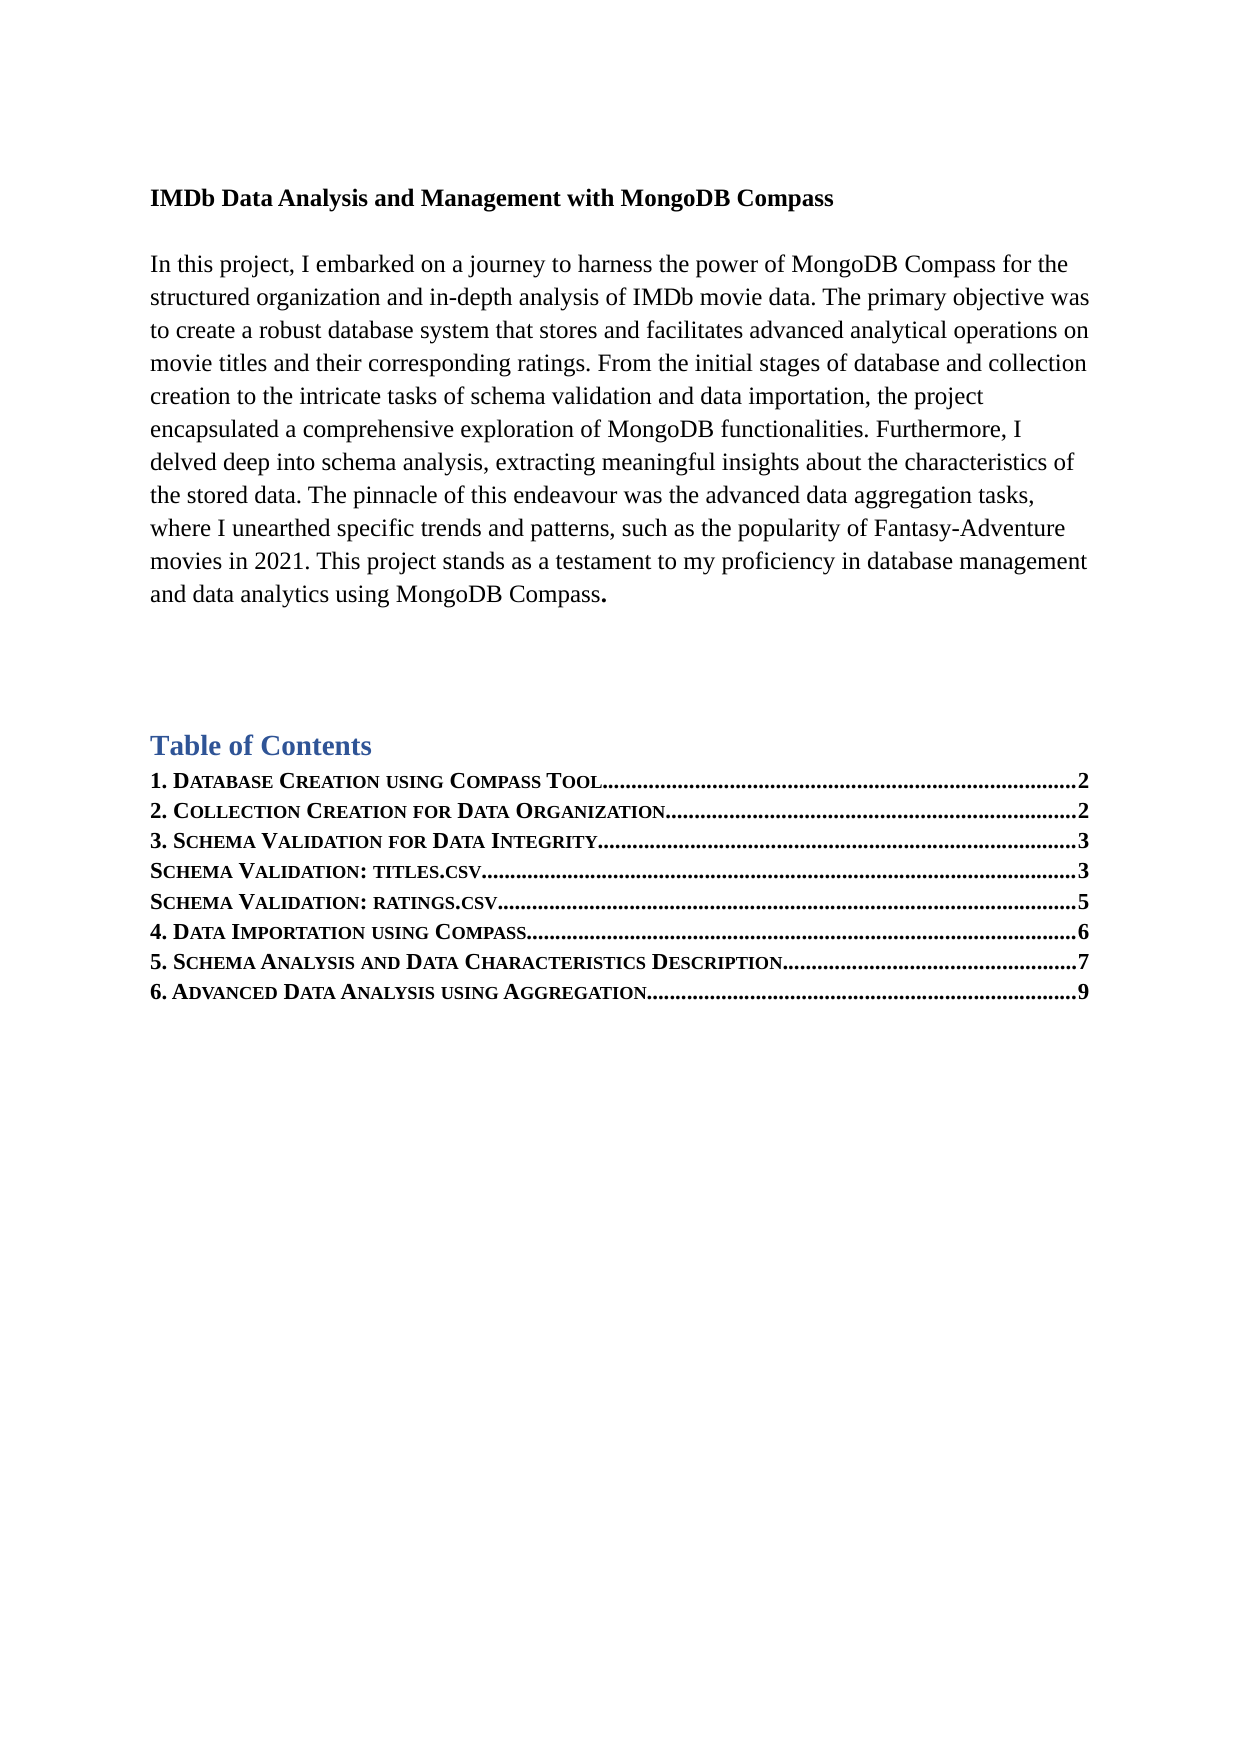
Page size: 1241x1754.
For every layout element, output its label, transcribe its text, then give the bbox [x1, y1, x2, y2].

text In this project, I embarked on a journey to harness the power of MongoDB Compass for the structured organization and in-depth analysis of IMDb movie data. The primary objective was to create a robust database system that stores and facilitates advanced analytical operations on movie titles and their corresponding ratings. From the initial stages of database and collection creation to the intricate tasks of schema validation and data importation, the project encapsulated a comprehensive exploration of MongoDB functionalities. Furthermore, I delved deep into schema analysis, extracting meaningful insights about the characteristics of the stored data. The pinnacle of this endeavour was the advanced data aggregation tasks, where I unearthed specific trends and patterns, such as the popularity of Fantasy-Adventure movies in 2021. This project stands as a testament to my proficiency in database management and data analytics using MongoDB Compass. [150, 249, 1090, 608]
text IMDb Data Analysis and Management with MongoDB Compass [150, 183, 1090, 212]
